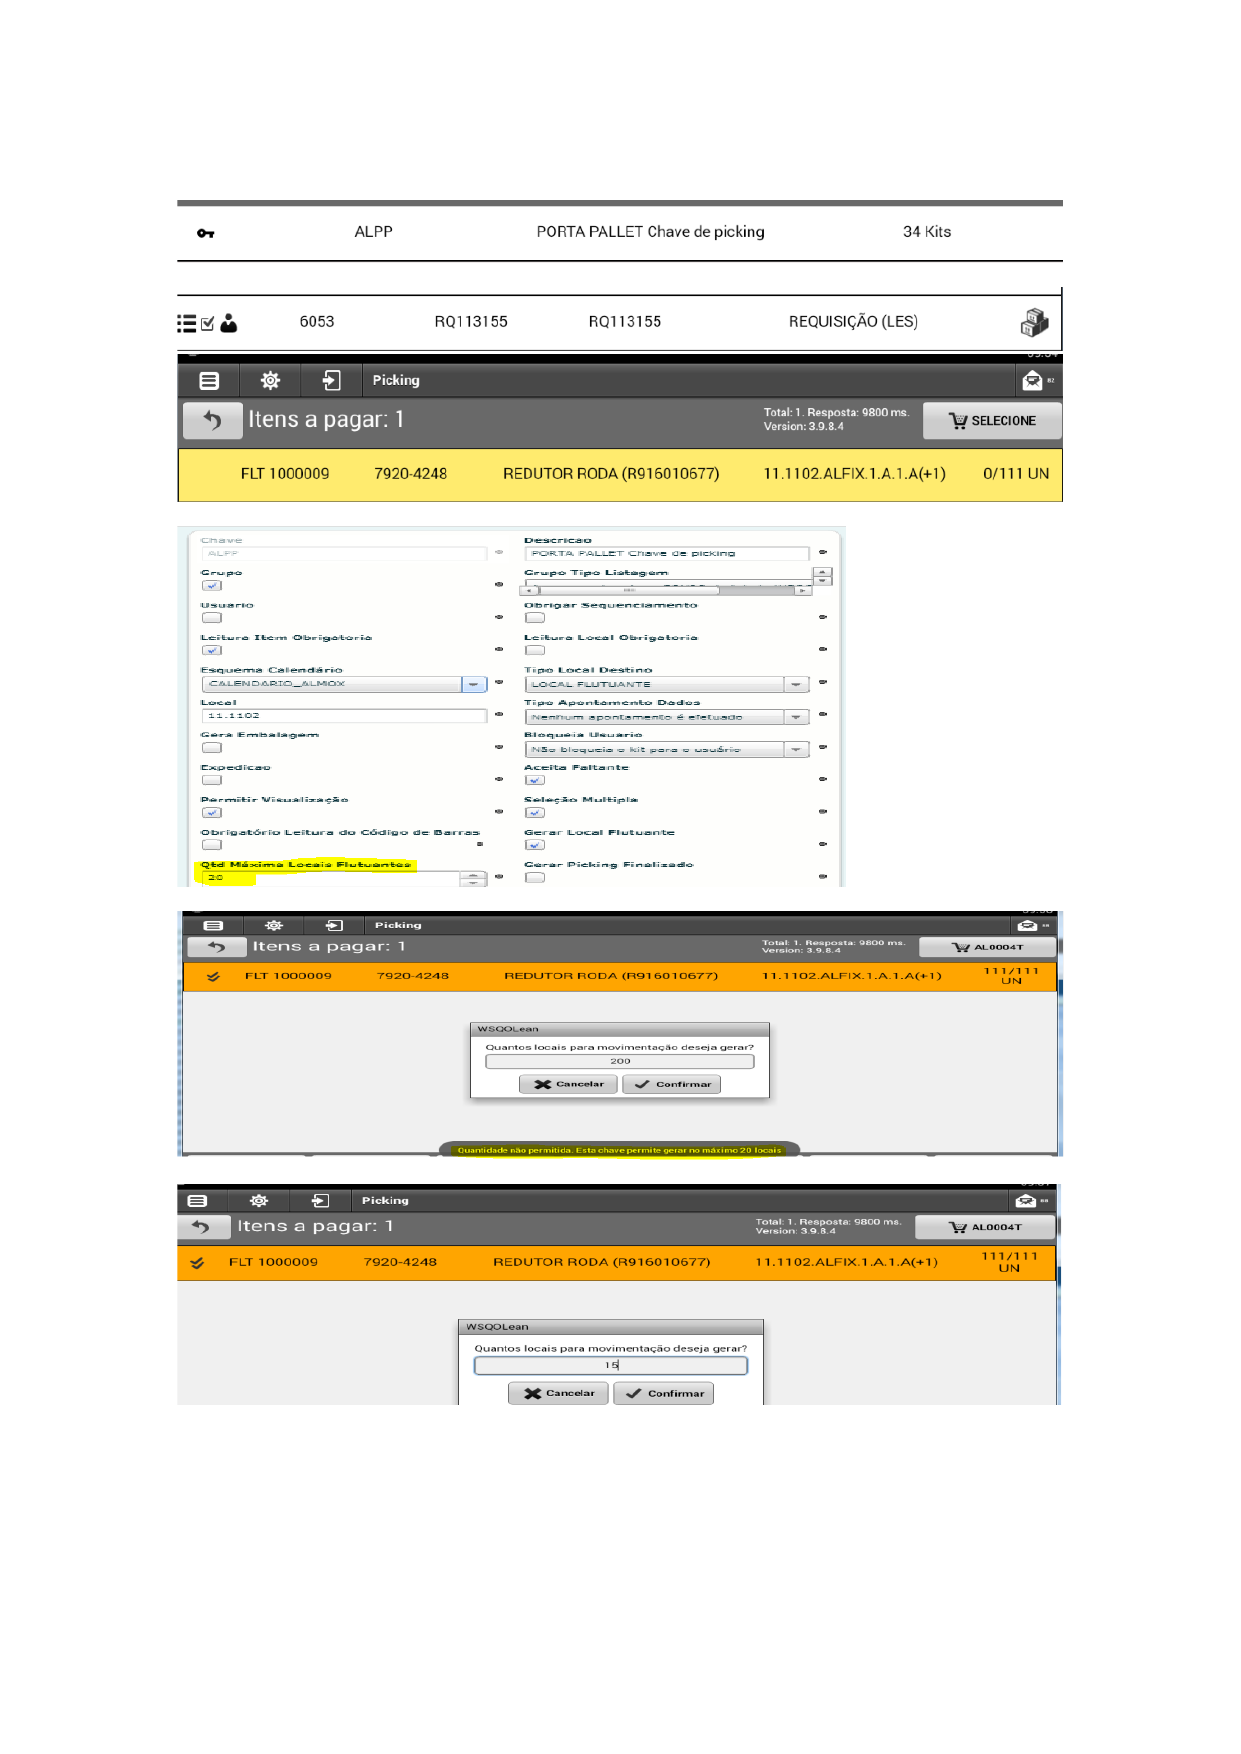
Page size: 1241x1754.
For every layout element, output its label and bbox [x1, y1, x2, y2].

picture [177, 911, 1064, 1160]
picture [177, 287, 1063, 351]
picture [177, 1184, 1062, 1405]
picture [177, 354, 1063, 502]
picture [177, 200, 1063, 263]
picture [177, 526, 846, 887]
